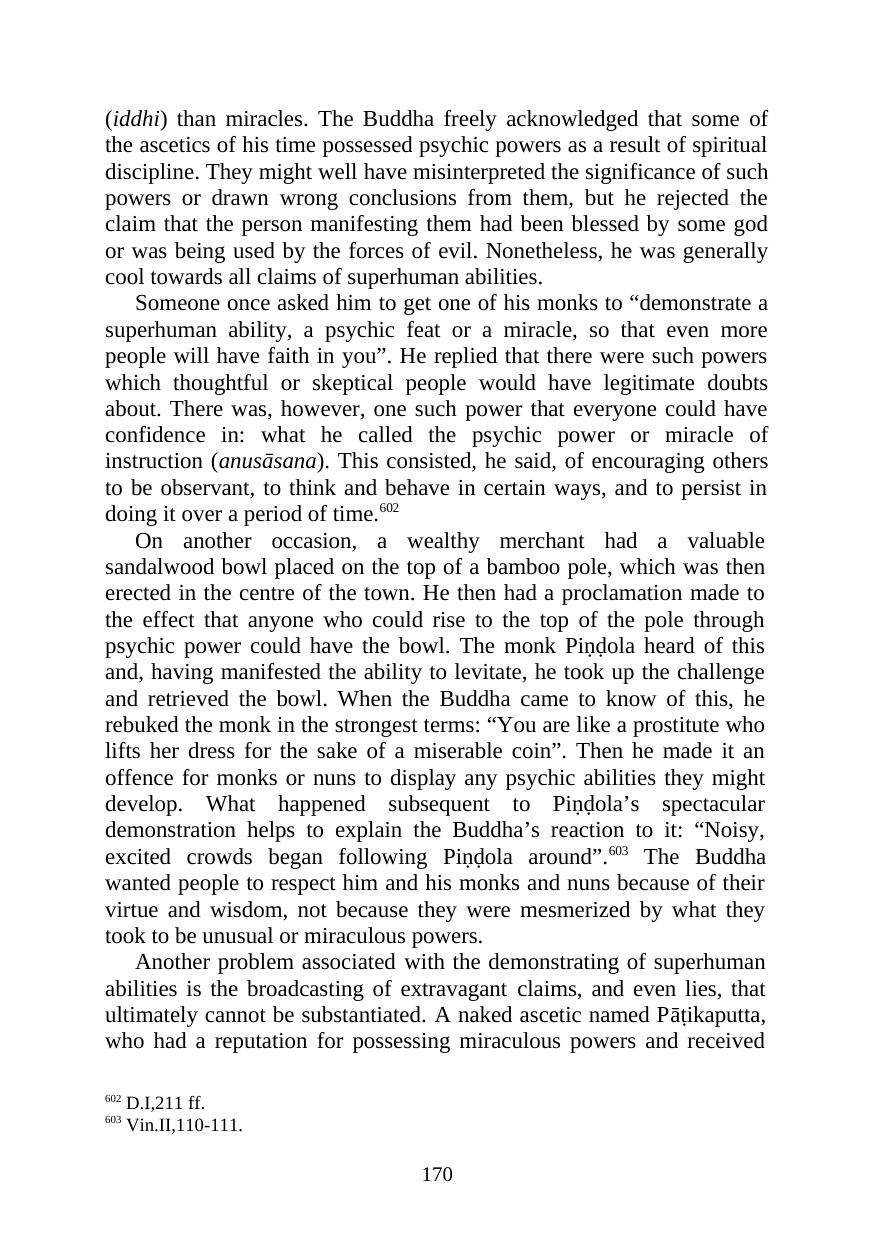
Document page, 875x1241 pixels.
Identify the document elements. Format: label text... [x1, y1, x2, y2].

text Someone once asked him to get one of his monks to “demonstrate a superhuman ability, a psychic feat or a miracle, so that even more people will have faith in you”. He replied that there were such powers which thoughtful or skeptical people would have legitimate doubts about. There was, however, one such power that everyone could have confidence in: what he called the psychic power or miracle of instruction (anusāsana). This consisted, he said, of encouraging others to be observant, to think and behave in certain ways, and to persist in doing it over a period of time. [105, 289, 769, 527]
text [105, 105, 769, 289]
text On another occasion, a wealthy merchant had a valuable sandalwood bowl placed on the top of a bamboo pole, which was then erected in the centre of the town. He then had a proclamation made to the effect that anyone who could rise to the top of the pole through psychic power could have the bowl. The monk Piṇḍola heard of this and, having manifested the ability to levitate, he took up the challenge and retrieved the bowl. When the Buddha came to know of this, he rebuked the monk in the strongest terms: “You are like a prostitute who lifts her dress for the sake of a miserable coin”. Then he made it an offence for monks or nuns to display any psychic abilities they might develop. What happened subsequent to Piṇḍola’s spectacular demonstration helps to explain the Buddha’s reaction to it: “Noisy, excited crowds began following Piṇḍola around”. The Buddha wanted people to respect him and his monks and nuns because of their virtue and wisdom, not because they were mesmerized by what they took to be unusual or miraculous powers. [105, 527, 766, 948]
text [105, 948, 766, 1054]
